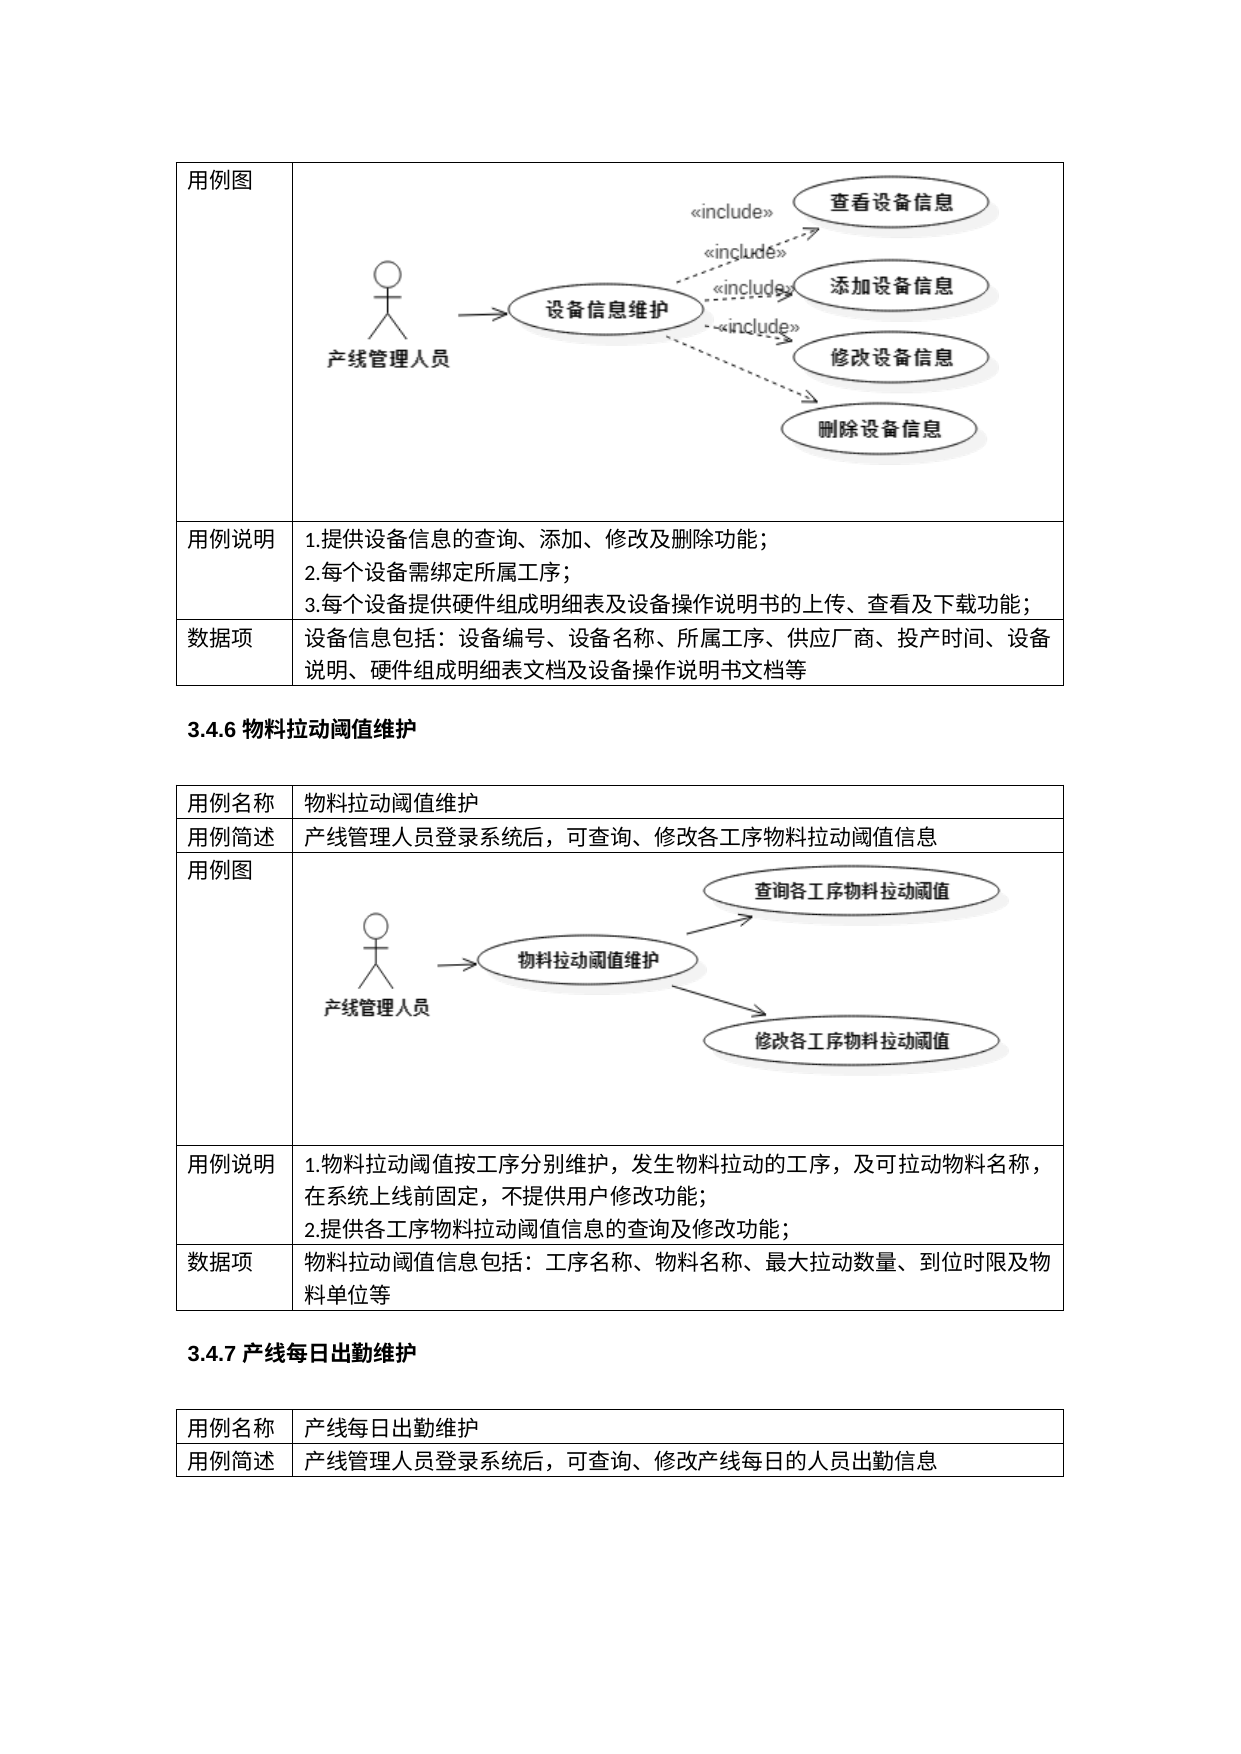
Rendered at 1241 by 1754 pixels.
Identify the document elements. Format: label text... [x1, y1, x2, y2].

table_cell [293, 853, 1063, 1145]
table_header 物料拉动阈值维护 [293, 786, 1063, 818]
table_cell 物料拉动阈值信息包括：工序名称、物料名称、最大拉动数量、到位时限及物料单位等 [293, 1245, 1063, 1310]
table_cell 用例说明 [177, 522, 292, 619]
table_cell 设备信息包括：设备编号、设备名称、所属工序、供应厂商、投产时间、设备说明、硬件组成明细表文档及设备操作说明书文档等 [293, 620, 1063, 685]
table_cell 用例图 [177, 163, 292, 521]
text 3.4.6 物料拉动阈值维护 [187, 711, 1053, 744]
table_cell 1.物料拉动阈值按工序分别维护，发生物料拉动的工序，及可拉动物料名称，在系统上线前固定，不提供用户修改功能； 2.提供各工序物料拉动阈值信息的查询及修改功能； [293, 1146, 1063, 1244]
table_cell 用例简述 [177, 819, 292, 852]
table_header 用例名称 [177, 1410, 292, 1443]
table_cell 数据项 [177, 1245, 292, 1310]
table_cell 产线管理人员登录系统后，可查询、修改产线每日的人员出勤信息 [293, 1444, 1063, 1476]
table_header 用例名称 [177, 786, 292, 818]
picture [303, 852, 1053, 1123]
text 3.4.7 产线每日出勤维护 [187, 1336, 1053, 1368]
table_cell [293, 163, 1063, 521]
table_cell 用例说明 [177, 1146, 292, 1244]
table_cell 1.提供设备信息的查询、添加、修改及删除功能； 2.每个设备需绑定所属工序； 3.每个设备提供硬件组成明细表及设备操作说明书的上传、查看及下载功能； [293, 522, 1063, 619]
table_cell 产线管理人员登录系统后，可查询、修改各工序物料拉动阈值信息 [293, 819, 1063, 852]
picture [304, 163, 1048, 514]
table_cell 用例图 [177, 853, 292, 1145]
table_cell 用例简述 [177, 1444, 292, 1476]
table_header 产线每日出勤维护 [293, 1410, 1063, 1443]
table_cell 数据项 [177, 620, 292, 685]
